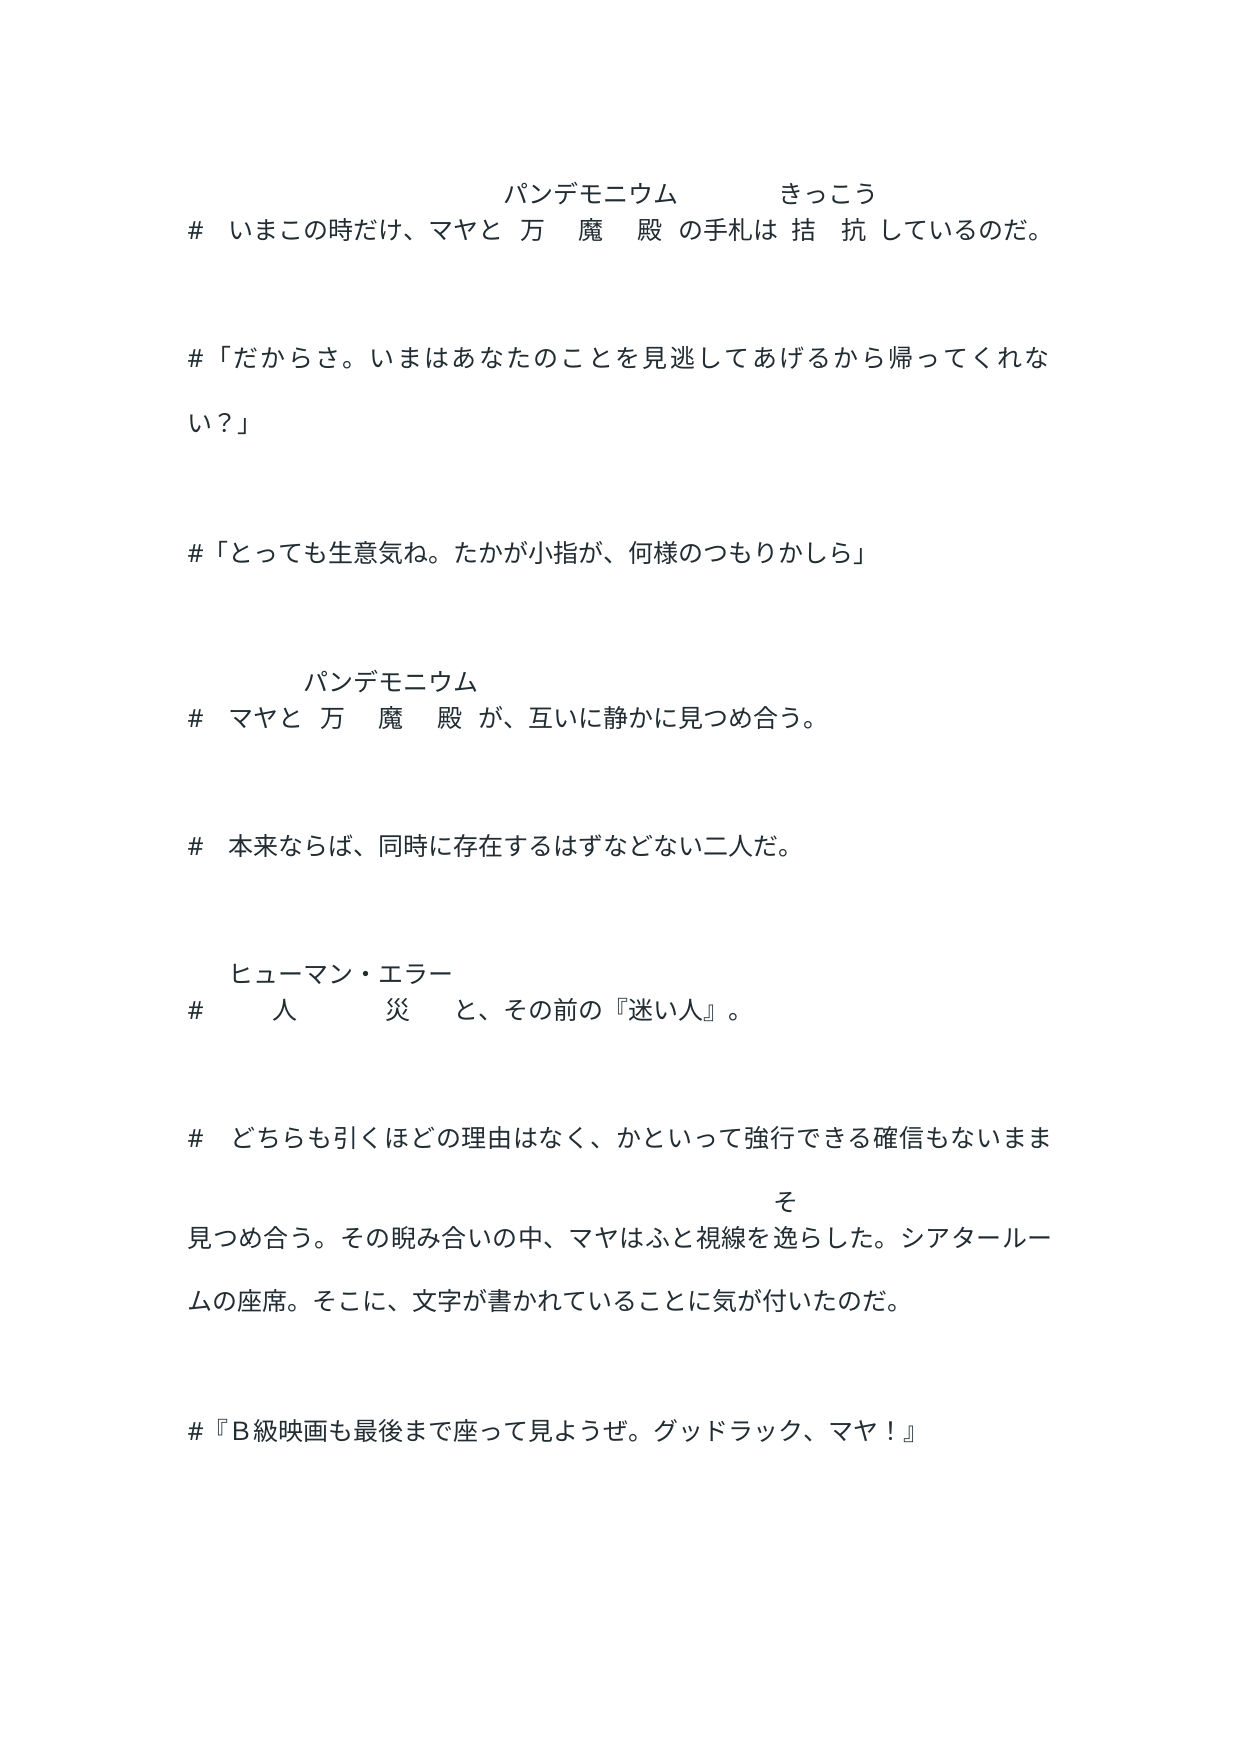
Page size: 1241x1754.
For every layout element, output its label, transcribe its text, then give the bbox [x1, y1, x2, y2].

text #「だからさ。いまはあなたのことを見逃してあげるから帰ってくれない？」 [187, 324, 1053, 454]
text # どちらも引くほどの理由はなく、かといって強行できる確信もないまま見つめ合う。その睨み合いの中、マヤはふと視線をらした。シアタールームの座席。そこに、文字が書かれていることに気が付いたのだ。 [187, 1104, 1053, 1332]
text # と、その前の『迷い人』。 [187, 942, 1053, 1039]
text #「とっても生意気ね。たかが小指が、何様のつもりかしら」 [187, 519, 1053, 584]
text #『Ｂ級映画も最後まで座って見ようぜ。グッドラック、マヤ！』 [187, 1397, 1053, 1462]
text # 本来ならば、同時に存在するはずなどない二人だ。 [187, 812, 1053, 877]
text # マヤとが、互いに静かに見つめ合う。 [187, 649, 1053, 747]
text # いまこの時だけ、マヤとの手札はしているのだ。 [187, 162, 1053, 259]
